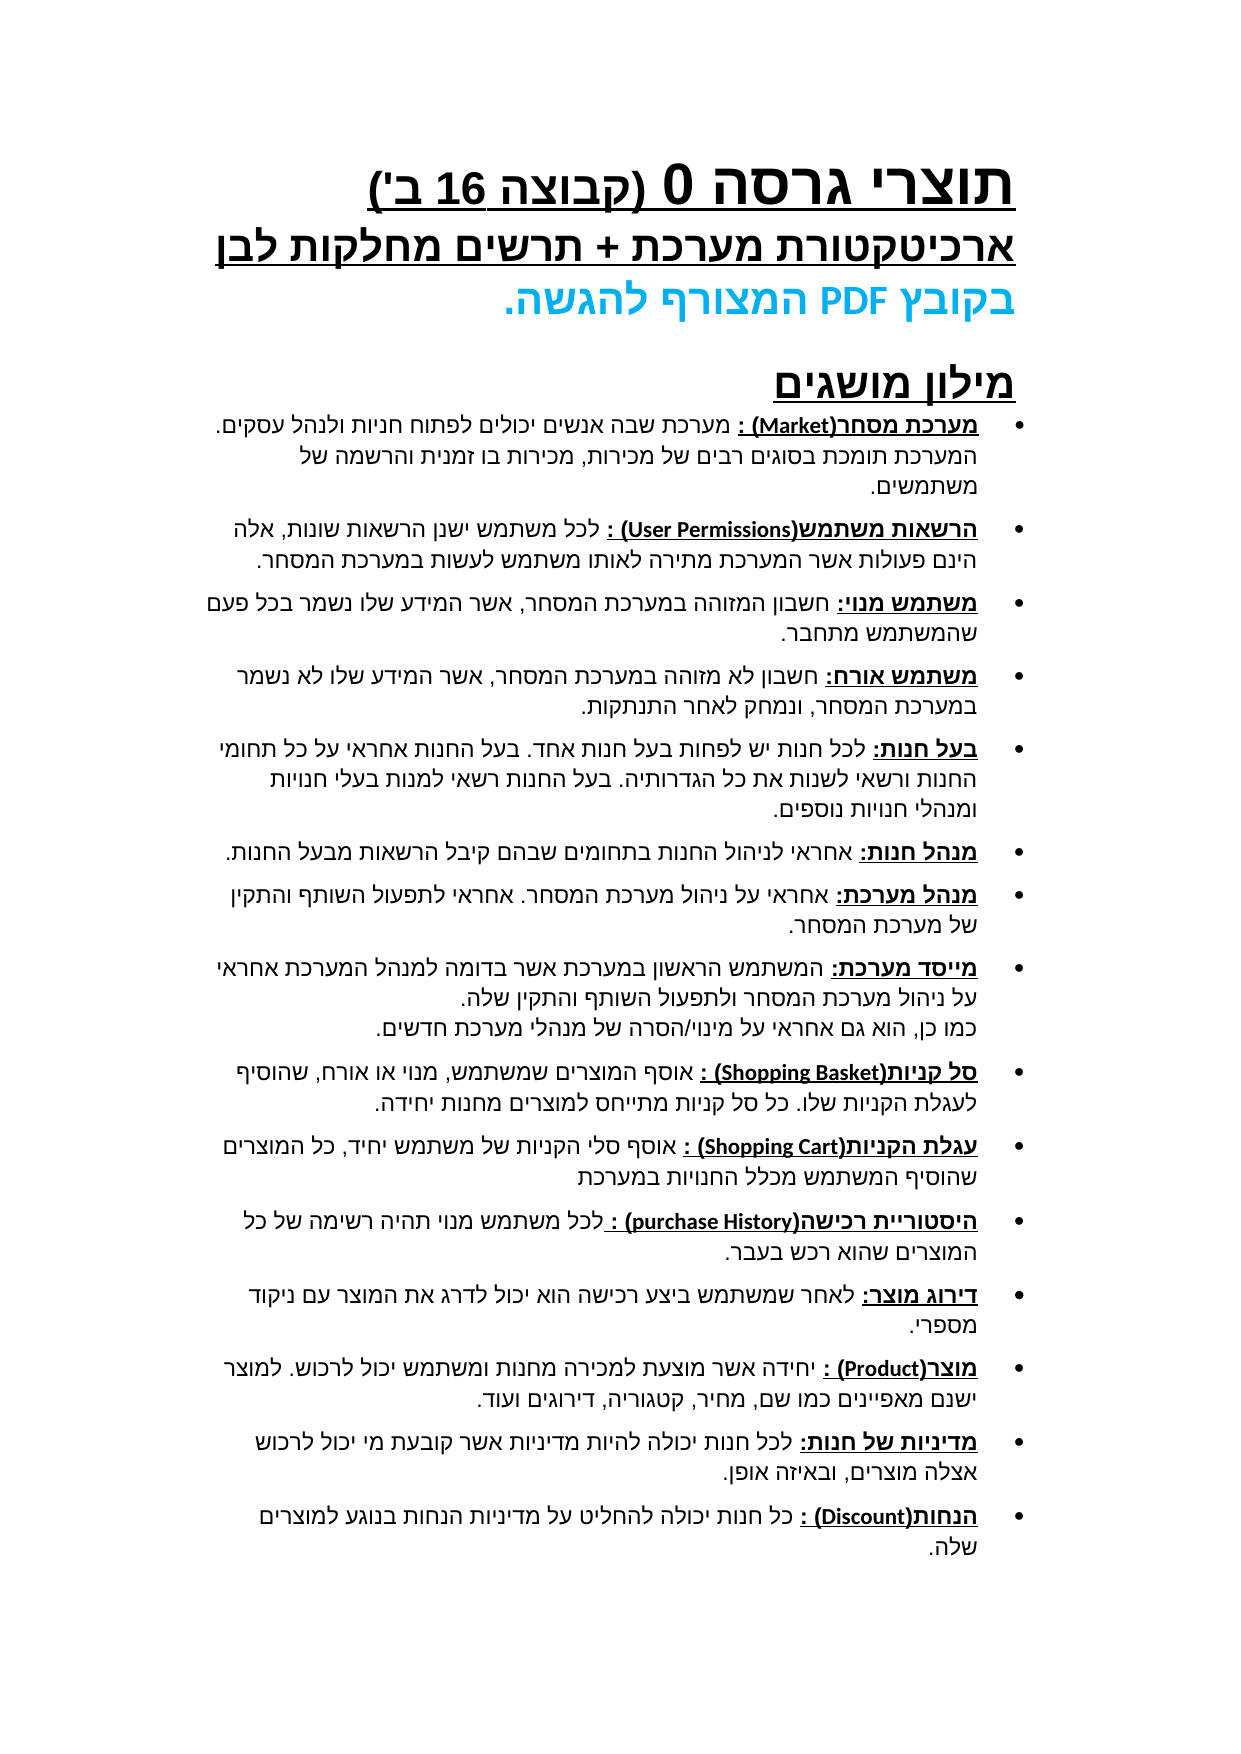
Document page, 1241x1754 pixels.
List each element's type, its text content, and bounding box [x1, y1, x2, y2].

list דירוג מוצר: לאחר שמשתמש ביצע רכישה הוא יכול לדרג את המוצר עם ניקוד מספרי. [205, 1282, 1015, 1338]
list עגלת הקניות(Shopping Cart) : אוסף סלי הקניות של משתמש יחיד, כל המוצרים שהוסיף המשתמש מכלל החנויות במערכת [205, 1132, 1015, 1191]
list מערכת מסחר(Market) : מערכת שבה אנשים יכולים לפתוח חניות ולנהל עסקים. המערכת תומכת בסוגים רבים של מכירות, מכירות בו זמנית והרשמה של משתמשים. [199, 411, 1016, 499]
list הרשאות משתמש(User Permissions) : לכל משתמש ישנן הרשאות שונות, אלה הינם פעולות אשר המערכת מתירה לאותו משתמש לעשות במערכת המסחר. [205, 516, 1015, 574]
text ארכיטקטורת מערכת + תרשים מחלקות לבן [187, 222, 1016, 270]
text מילון מושגים [187, 359, 1016, 407]
list בעל חנות: לכל חנות יש לפחות בעל חנות אחד. בעל החנות אחראי על כל תחומי החנות ורשאי לשנות את כל הגדרותיה. בעל החנות רשאי למנות בעלי חנויות ומנהלי חנויות נוספים. [205, 736, 1015, 823]
list הנחות(Discount) : כל חנות יכולה להחליט על מדיניות הנחות בנוגע למוצרים שלה. [205, 1502, 1015, 1560]
list היסטוריית רכישה(purchase History) : לכל משתמש מנוי תהיה רשימה של כל המוצרים שהוא רכש בעבר. [205, 1207, 1015, 1265]
list מנהל מערכת: אחראי על ניהול מערכת המסחר. אחראי לתפעול השותף והתקין של מערכת המסחר. [205, 882, 1015, 938]
list מדיניות של חנות: לכל חנות יכולה להיות מדיניות אשר קובעת מי יכול לרכוש אצלה מוצרים, ובאיזה אופן. [205, 1429, 1015, 1486]
list משתמש מנוי: חשבון המזוהה במערכת המסחר, אשר המידע שלו נשמר בכל פעם שהמשתמש מתחבר. [205, 590, 1015, 647]
list מייסד מערכת: המשתמש הראשון במערכת אשר בדומה למנהל המערכת אחראי על ניהול מערכת המסחר ולתפעול השותף והתקין שלה. כמו כן, הוא גם אחראי על מינוי/הסרה של מנהלי מערכת חדשים. [205, 955, 1015, 1042]
list מוצר(Product) : יחידה אשר מוצעת למכירה מחנות ומשתמש יכול לרכוש. למוצר ישנם מאפיינים כמו שם, מחיר, קטגוריה, דירוגים ועוד. [205, 1354, 1015, 1413]
text תוצרי גרסה 0 (קבוצה 16 ב') [187, 150, 1016, 217]
list מנהל חנות: אחראי לניהול החנות בתחומים שבהם קיבל הרשאות מבעל החנות. [205, 839, 1015, 866]
list סל קניות(Shopping Basket) : אוסף המוצרים שמשתמש, מנוי או אורח, שהוסיף לעגלת הקניות שלו. כל סל קניות מתייחס למוצרים מחנות יחידה. [205, 1058, 1015, 1116]
text בקובץ PDF המצורף להגשה. [187, 274, 1016, 325]
list משתמש אורח: חשבון לא מזוהה במערכת המסחר, אשר המידע שלו לא נשמר במערכת המסחר, ונמחק לאחר התנתקות. [205, 663, 1015, 720]
